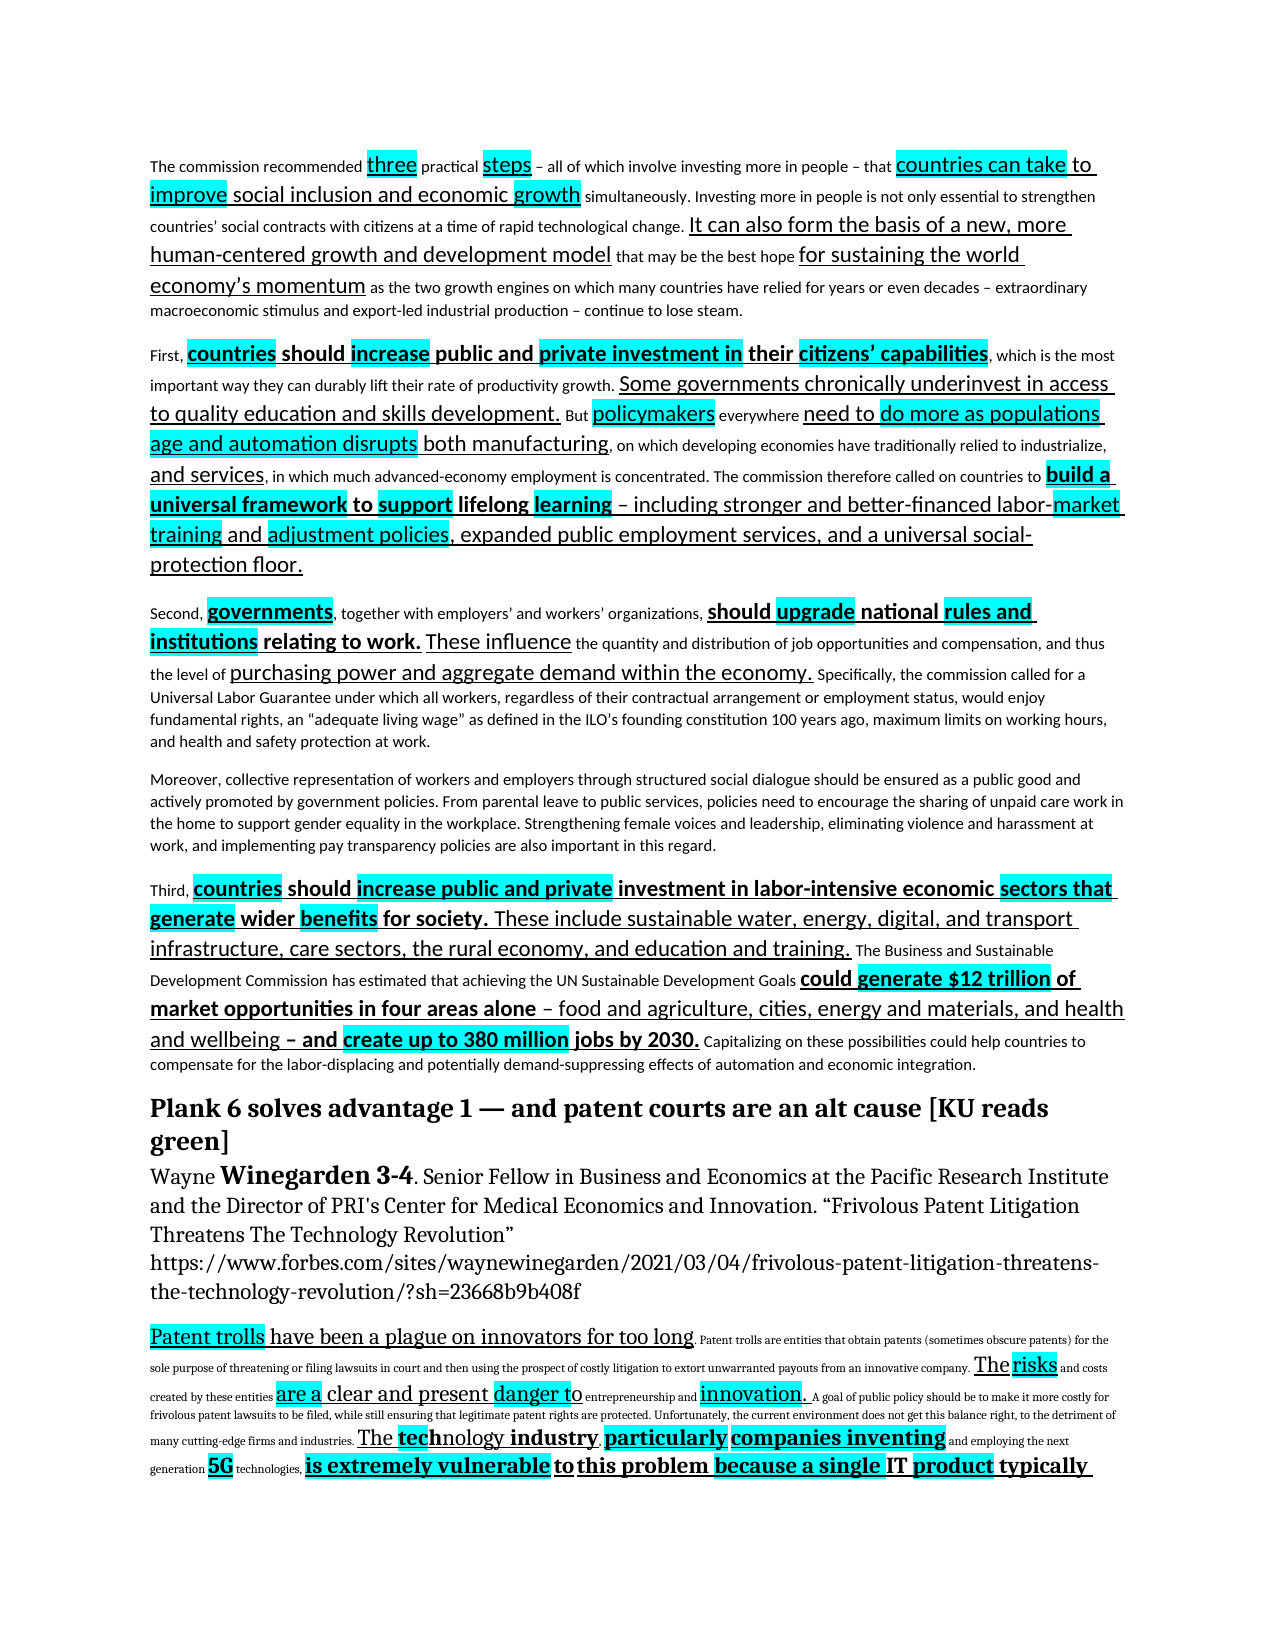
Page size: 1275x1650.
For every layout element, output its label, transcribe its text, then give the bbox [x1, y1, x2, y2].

text Third, countries should increase public and private investment in labor-intensive economic sectors that generate wider benefits for society. These include sustainable water, energy, digital, and transport infrastructure, care sectors, the rural economy, and education and training. The Business and Sustainable Development Commission has estimated that achieving the UN Sustainable Development Goals could generate $12 trillion of market opportunities in four areas alone – food and agriculture, cities, energy and materials, and health and wellbeing – and create up to 380 million jobs by 2030. Capitalizing on these possibilities could help countries to compensate for the labor-displacing and potentially demand-suppressing effects of automation and economic integration. [150, 874, 1125, 1019]
text Moreover, collective representation of workers and employers through structured social dialogue should be ensured as a public good and actively promoted by government policies. From parental leave to public services, policies need to encourage the sharing of unpaid care work in the home to support gender equality in the workplace. Strengthening female voices and leadership, eliminating violence and harassment at work, and implementing pay transparency policies are also important in this regard. [150, 769, 1125, 856]
text Second, governments, together with employers’ and workers’ organizations, should upgrade national rules and institutions relating to work. These influence the quantity and distribution of job opportunities and compensation, and thus the level of purchasing power and aggregate demand within the economy. Specifically, the commission called for a Universal Labor Guarantee under which all workers, regardless of their contractual arrangement or employment status, would enjoy fundamental rights, an “adequate living wage” as defined in the ILO’s founding constitution 100 years ago, maximum limits on working hours, and health and safety protection at work. [150, 597, 1125, 751]
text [150, 1324, 1125, 1479]
text Wayne Winegarden 3-4. Senior Fellow in Business and Economics at the Pacific Research Institute and the Director of PRI's Center for Medical Economics and Innovation. “Frivolous Patent Litigation Threatens The Technology Revolution” https://www.forbes.com/sites/waynewinegarden/2021/03/04/frivolous-patent-litigation-threatens-the-technology-revolution/?sh=23668b9b408f [150, 1160, 1125, 1305]
text First, countries should increase public and private investment in their citizens’ capabilities, which is the most important way they can durably lift their rate of productivity growth. Some governments chronically underinvest in access to quality education and skills development. But policymakers everywhere need to do more as populations age and automation disrupts both manufacturing, on which developing economies have traditionally relied to industrialize, and services, in which much advanced-economy employment is concentrated. The commission therefore called on countries to build a universal framework to support lifelong learning – including stronger and better-financed labor-market training and adjustment policies, expanded public employment services, and a universal social-protection floor. [150, 339, 1125, 514]
text Third, countries should increase public and private investment in labor-intensive economic sectors that generate wider benefits for society. These include sustainable water, energy, digital, and transport infrastructure, care sectors, the rural economy, and education and training. The Business and Sustainable Development Commission has estimated that achieving the UN Sustainable Development Goals could generate $12 trillion of market opportunities in four areas alone – food and agriculture, cities, energy and materials, and health and wellbeing – and create up to 380 million jobs by 2030. Capitalizing on these possibilities could help countries to compensate for the labor-displacing and potentially demand-suppressing effects of automation and economic integration. [150, 1020, 1125, 1075]
subtitle Plank 6 solves advantage 1 — and patent courts are an alt cause [KU reads green] [150, 1093, 1125, 1158]
text The commission recommended three practical steps – all of which involve investing more in people – that countries can take to improve social inclusion and economic growth simultaneously. Investing more in people is not only essential to strengthen countries’ social contracts with citizens at a time of rapid technological change. It can also form the basis of a new, more human-centered growth and development model that may be the best hope for sustaining the world economy’s momentum as the two growth engines on which many countries have relied for years or even decades – extraordinary macroeconomic stimulus and export-led industrial production – continue to lose steam. [150, 150, 1125, 321]
text First, countries should increase public and private investment in their citizens’ capabilities, which is the most important way they can durably lift their rate of productivity growth. Some governments chronically underinvest in access to quality education and skills development. But policymakers everywhere need to do more as populations age and automation disrupts both manufacturing, on which developing economies have traditionally relied to industrialize, and services, in which much advanced-economy employment is concentrated. The commission therefore called on countries to build a universal framework to support lifelong learning – including stronger and better-financed labor-market training and adjustment policies, expanded public employment services, and a universal social-protection floor. [150, 516, 1125, 578]
